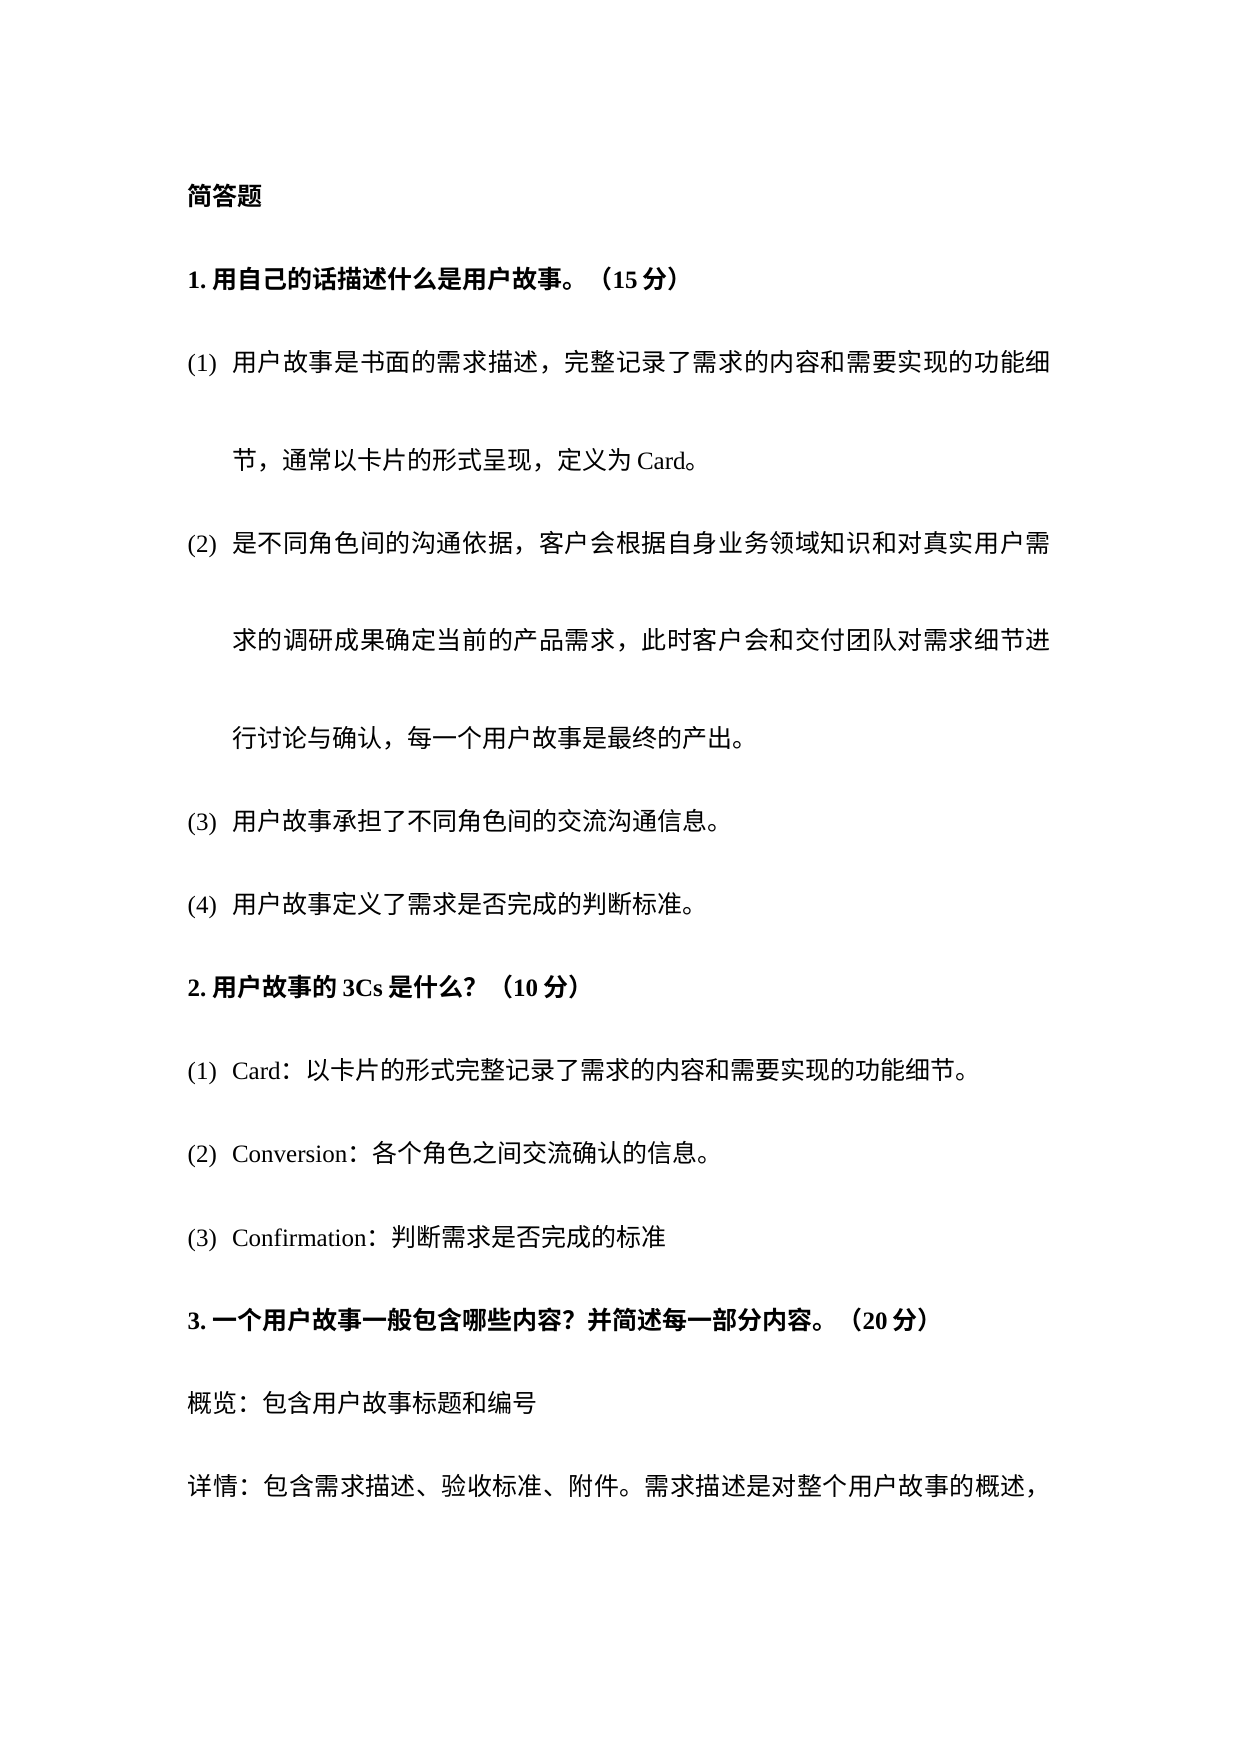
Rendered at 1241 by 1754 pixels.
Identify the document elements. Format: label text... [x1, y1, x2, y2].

list 概览：包含用户故事标题和编号 [187, 1369, 1053, 1434]
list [187, 1452, 1053, 1517]
list Conversion：各个角色之间交流确认的信息。 [187, 1119, 1053, 1184]
list 一个用户故事一般包含哪些内容？并简述每一部分内容。（20分） [187, 1286, 1053, 1351]
list 用户故事定义了需求是否完成的判断标准。 [187, 870, 1053, 935]
text 1. 用自己的话描述什么是用户故事。（15分） [187, 245, 1053, 310]
list 用户故事承担了不同角色间的交流沟通信息。 [187, 787, 1053, 852]
list Card：以卡片的形式完整记录了需求的内容和需要实现的功能细节。 [187, 1036, 1053, 1101]
list 是不同角色间的沟通依据，客户会根据自身业务领域知识和对真实用户需求的调研成果确定当前的产品需求，此时客户会和交付团队对需求细节进行讨论与确认，每一个用户故事是最终的产出。 [187, 509, 1053, 769]
text 简答题 [187, 162, 1053, 227]
list 用户故事是书面的需求描述，完整记录了需求的内容和需要实现的功能细节，通常以卡片的形式呈现，定义为Card。 [187, 328, 1053, 491]
list 用户故事的3Cs是什么？（10分） [187, 953, 1053, 1018]
list Confirmation：判断需求是否完成的标准 [187, 1203, 1053, 1268]
